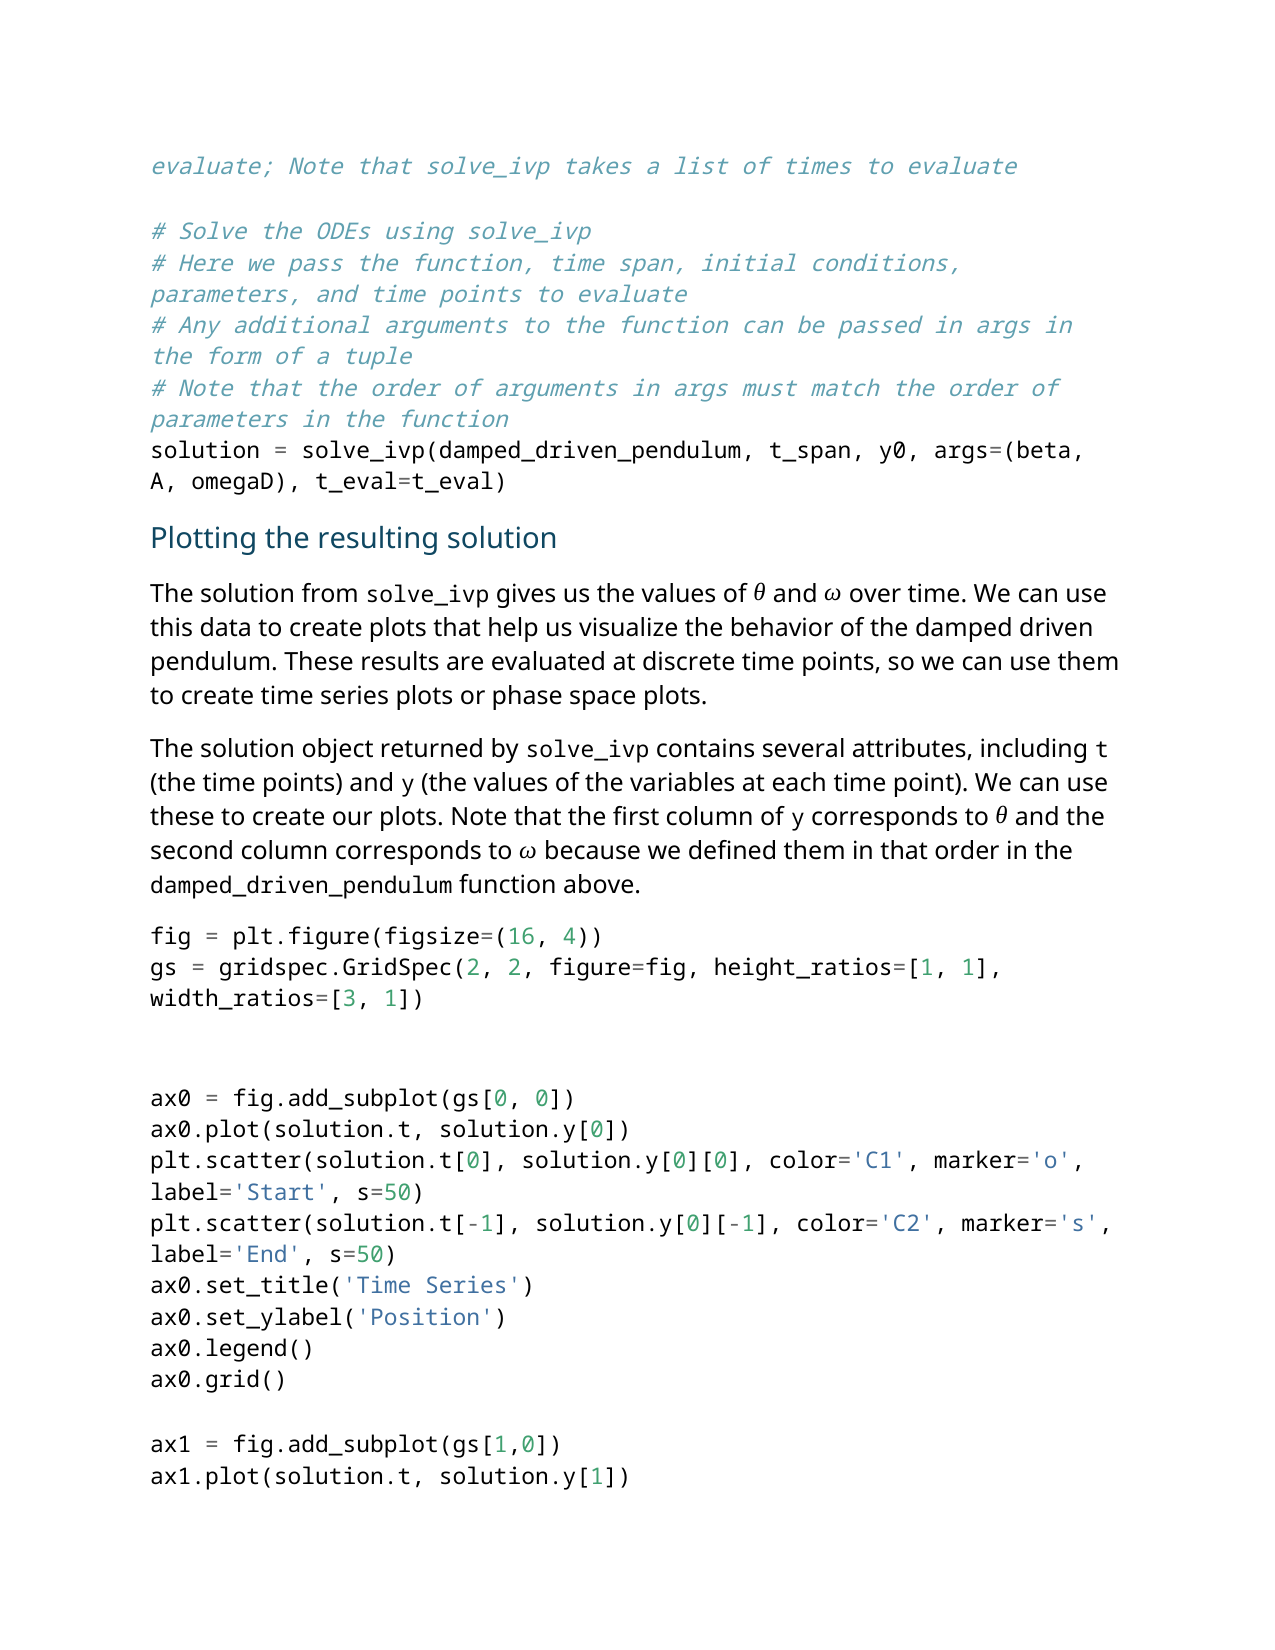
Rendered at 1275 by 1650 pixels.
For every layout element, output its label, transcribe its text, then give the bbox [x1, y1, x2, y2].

subtitle Plotting the resulting solution [150, 517, 1125, 557]
text The solution from solve_ivp gives us the values of and over time. We can use this data to create plots that help us visualize the behavior of the damped driven pendulum. These results are evaluated at discrete time points, so we can use them to create time series plots or phase space plots. [150, 576, 1125, 712]
text The solution object returned by solve_ivp contains several attributes, including t (the time points) and y (the values of the variables at each time point). We can use these to create our plots. Note that the first column of y corresponds to and the second column corresponds to because we defined them in that order in the damped_driven_pendulum function above. [150, 731, 1125, 901]
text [150, 150, 1125, 497]
